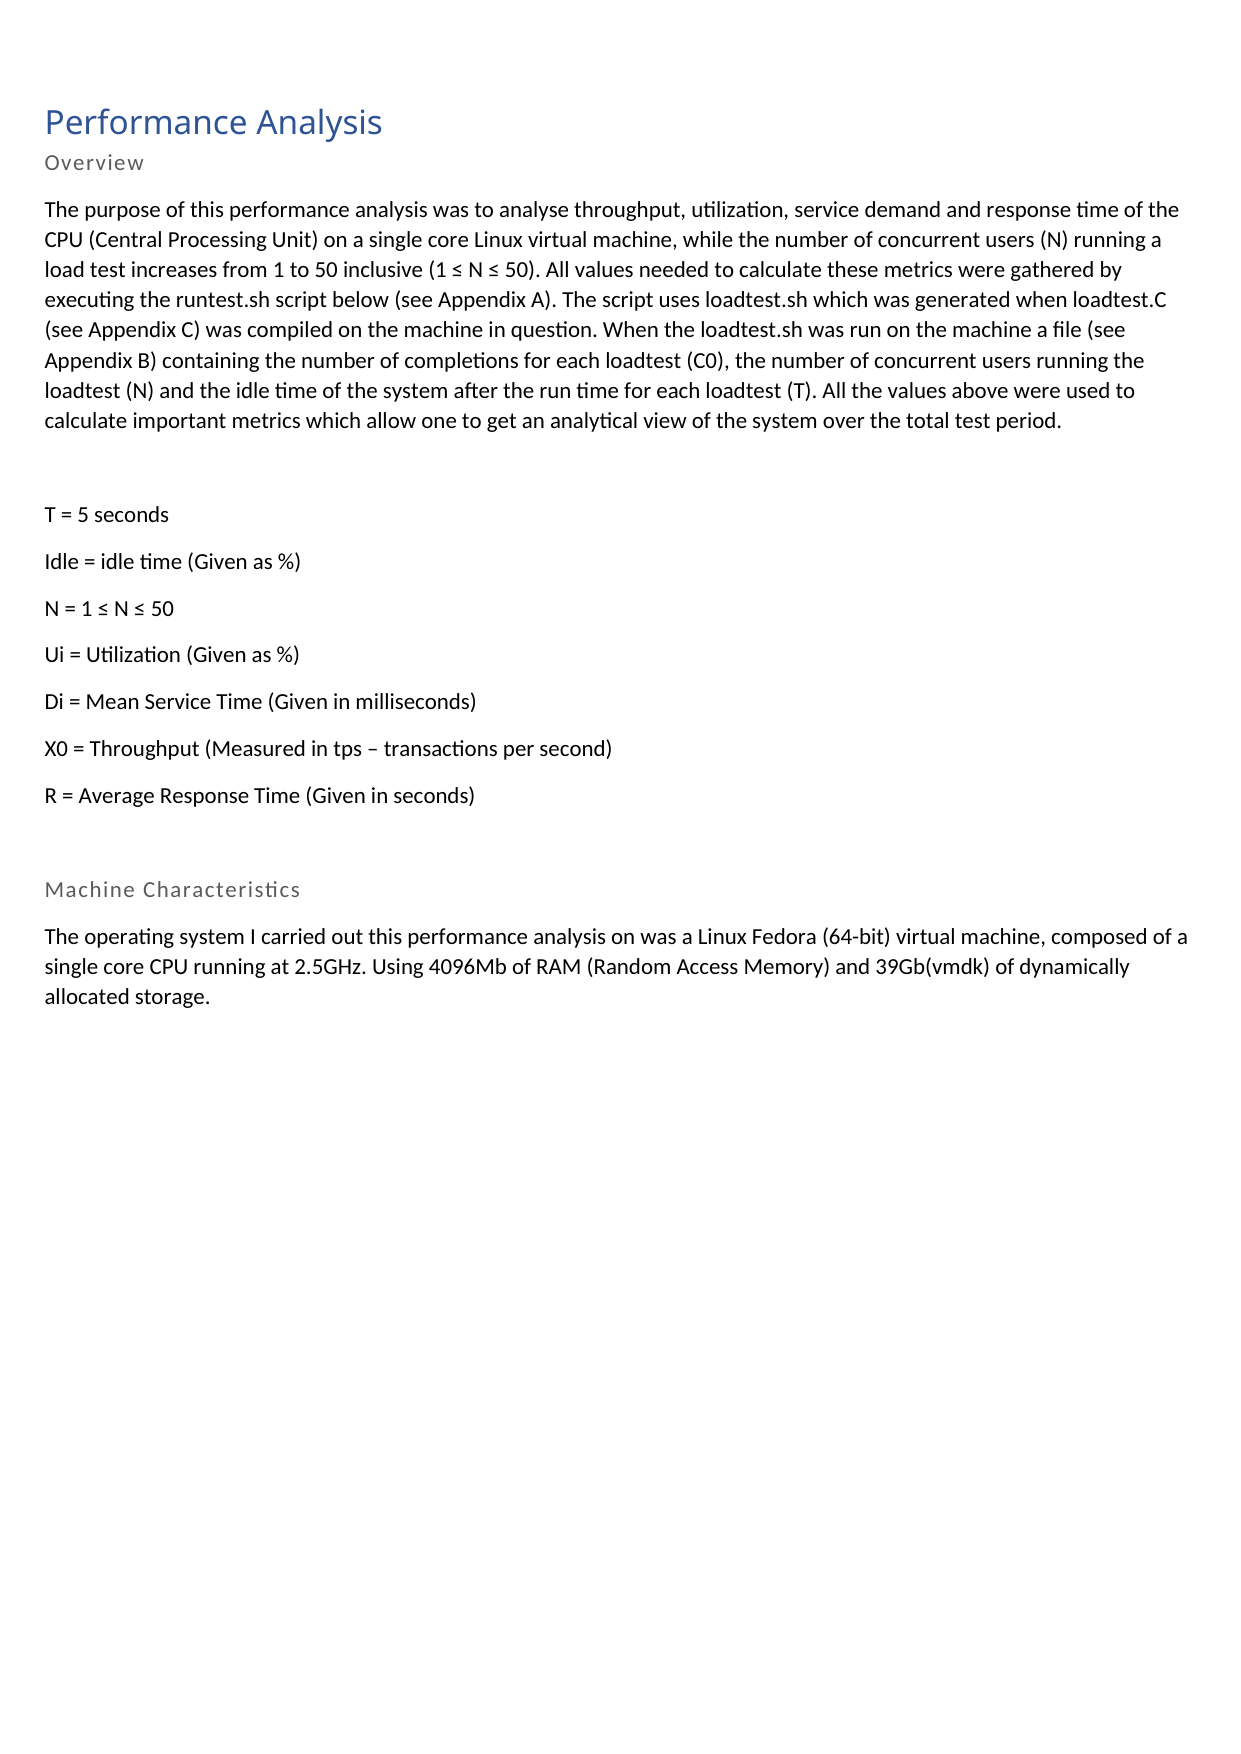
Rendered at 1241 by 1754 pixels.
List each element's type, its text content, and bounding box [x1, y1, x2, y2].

subtitle Performance Analysis [44, 99, 1196, 144]
text The operating system I carried out this performance analysis on was a Linux Fedora (64-bit) virtual machine, composed of a single core CPU running at 2.5GHz. Using 4096Mb of RAM (Random Access Memory) and 39Gb(vmdk) of dynamically allocated storage. [44, 922, 1196, 1010]
text Idle = idle time (Given as %) [44, 547, 1196, 575]
text R = Average Response Time (Given in seconds) [44, 781, 1196, 809]
subtitle Machine Characteristics [44, 875, 1196, 903]
text T = 5 seconds [44, 500, 1196, 528]
text X0 = Throughput (Measured in tps – transactions per second) [44, 734, 1196, 762]
text Di = Mean Service Time (Given in milliseconds) [44, 687, 1196, 715]
text Ui = Utilization (Given as %) [44, 641, 1196, 668]
subtitle Overview [44, 148, 1196, 176]
text The purpose of this performance analysis was to analyse throughput, utilization, service demand and response time of the CPU (Central Processing Unit) on a single core Linux virtual machine, while the number of concurrent users (N) running a load test increases from 1 to 50 inclusive (1 ≤ N ≤ 50). All values needed to calculate these metrics were gathered by executing the runtest.sh script below (see Appendix A). The script uses loadtest.sh which was generated when loadtest.C (see Appendix C) was compiled on the machine in question. When the loadtest.sh was run on the machine a file (see Appendix B) containing the number of completions for each loadtest (C0), the number of concurrent users running the loadtest (N) and the idle time of the system after the run time for each loadtest (T). All the values above were used to calculate important metrics which allow one to get an analytical view of the system over the total test period. [44, 195, 1196, 434]
text N = 1 ≤ N ≤ 50 [44, 594, 1196, 622]
